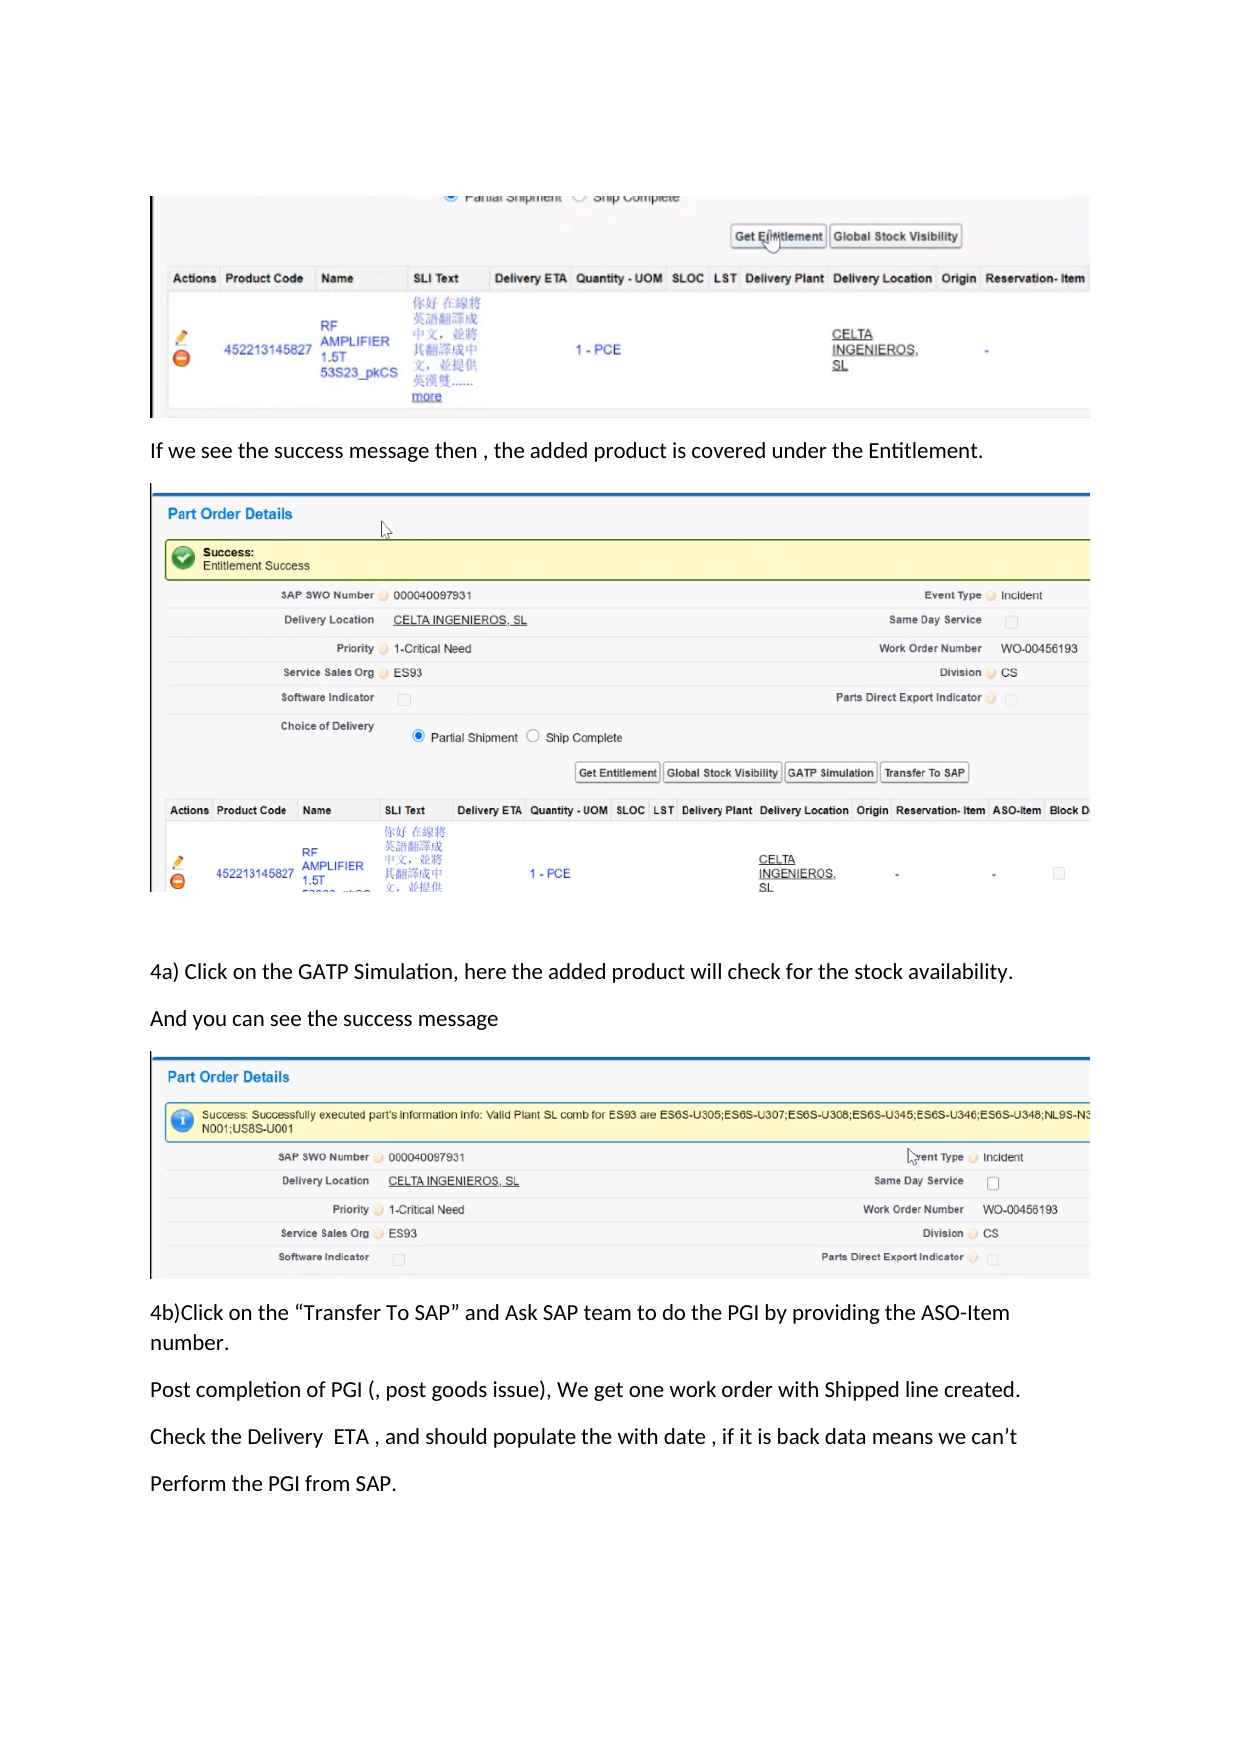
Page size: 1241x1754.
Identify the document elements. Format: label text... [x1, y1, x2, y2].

text Check the Delivery ETA , and should populate the with date , if it is back data means we can’t [150, 1422, 1090, 1450]
picture [150, 196, 1091, 418]
text And you can see the success message [150, 1004, 1090, 1032]
text 4b)Click on the “Transfer To SAP” and Ask SAP team to do the PGI by providing the ASO-Item number. [150, 1298, 1090, 1356]
text Post completion of PGI (, post goods issue), We get one work order with Shipped line created. [150, 1375, 1090, 1403]
picture [150, 483, 1091, 892]
text 4a) Click on the GATP Simulation, here the added product will check for the stock availability. [150, 957, 1090, 985]
picture [150, 1051, 1091, 1279]
text Perform the PGI from SAP. [150, 1469, 1090, 1497]
text If we see the success message then , the added product is covered under the Entitlement. [150, 436, 1090, 464]
